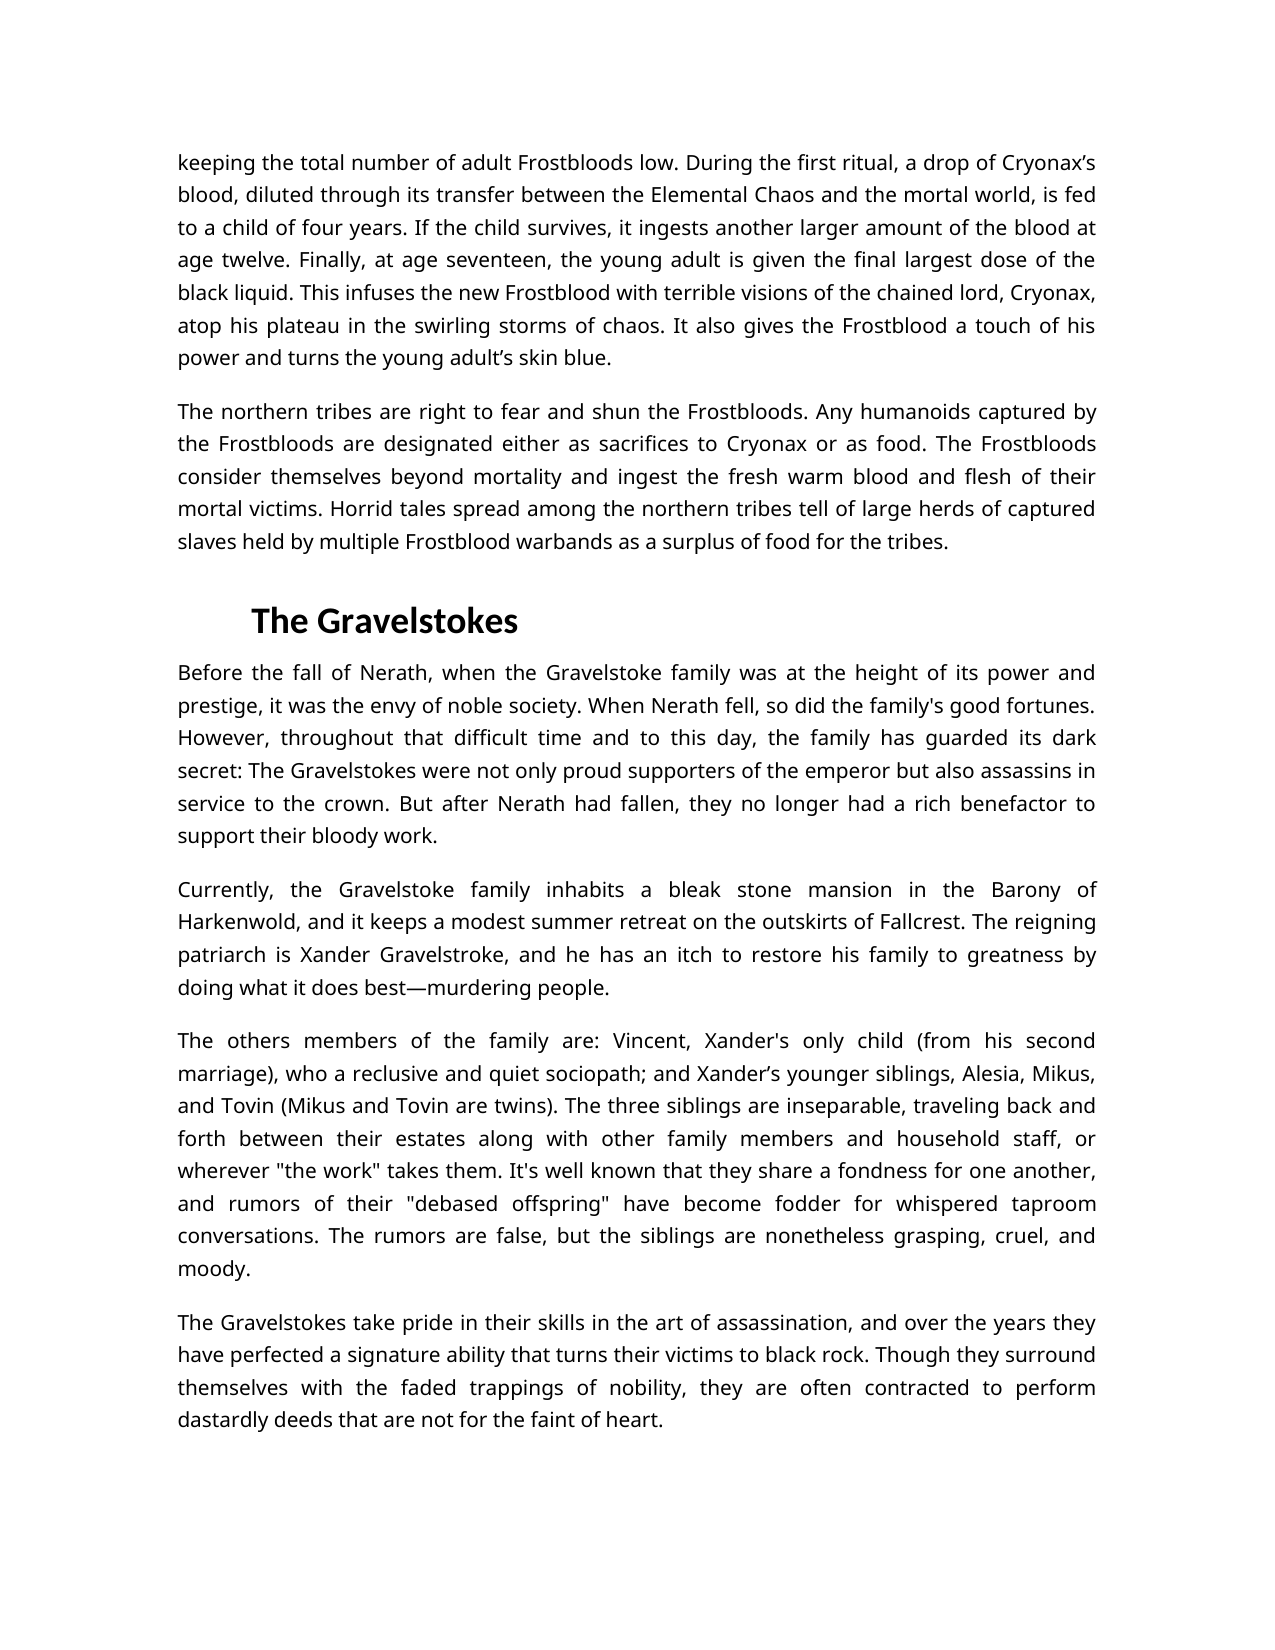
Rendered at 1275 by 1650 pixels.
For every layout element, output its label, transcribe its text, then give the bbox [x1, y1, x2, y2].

text The Gravelstokes take pride in their skills in the art of assassination, and over the years they have perfected a signature ability that turns their victims to black rock. Though they surround themselves with the faded trappings of nobility, they are often contracted to perform dastardly deeds that are not for the faint of heart. [177, 1308, 1098, 1434]
text Before the fall of Nerath, when the Gravelstoke family was at the height of its power and prestige, it was the envy of noble society. When Nerath fell, so did the family's good fortunes. However, throughout that difficult time and to this day, the family has guarded its dark secret: The Gravelstokes were not only proud supporters of the emperor but also assassins in service to the crown. But after Nerath had fallen, they no longer had a rich benefactor to support their bloody work. [177, 658, 1098, 850]
text The others members of the family are: Vincent, Xander's only child (from his second marriage), who a reclusive and quiet sociopath; and Xander’s younger siblings, Alesia, Mikus, and Tovin (Mikus and Tovin are twins). The three siblings are inseparable, traveling back and forth between their estates along with other family members and household staff, or wherever "the work" takes them. It's well known that they share a fondness for one another, and rumors of their "debased offspring" have become fodder for whispered taproom conversations. The rumors are false, but the siblings are nonetheless grasping, cruel, and moody. [177, 1026, 1098, 1283]
text Currently, the Gravelstoke family inhabits a bleak stone mansion in the Barony of Harkenwold, and it keeps a modest summer retreat on the outskirts of Fallcrest. The reigning patriarch is Xander Gravelstroke, and he has an itch to restore his family to greatness by doing what it does best—murdering people. [177, 875, 1098, 1001]
text The northern tribes are right to fear and shun the Frostbloods. Any humanoids captured by the Frostbloods are designated either as sacrifices to Cryonax or as food. The Frostbloods consider themselves beyond mortality and ingest the fresh warm blood and flesh of their mortal victims. Horrid tales spread among the northern tribes tell of large herds of captured slaves held by multiple Frostblood warbands as a surplus of food for the tribes. [177, 397, 1098, 556]
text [177, 148, 1098, 372]
subtitle The Gravelstokes [177, 597, 1098, 643]
